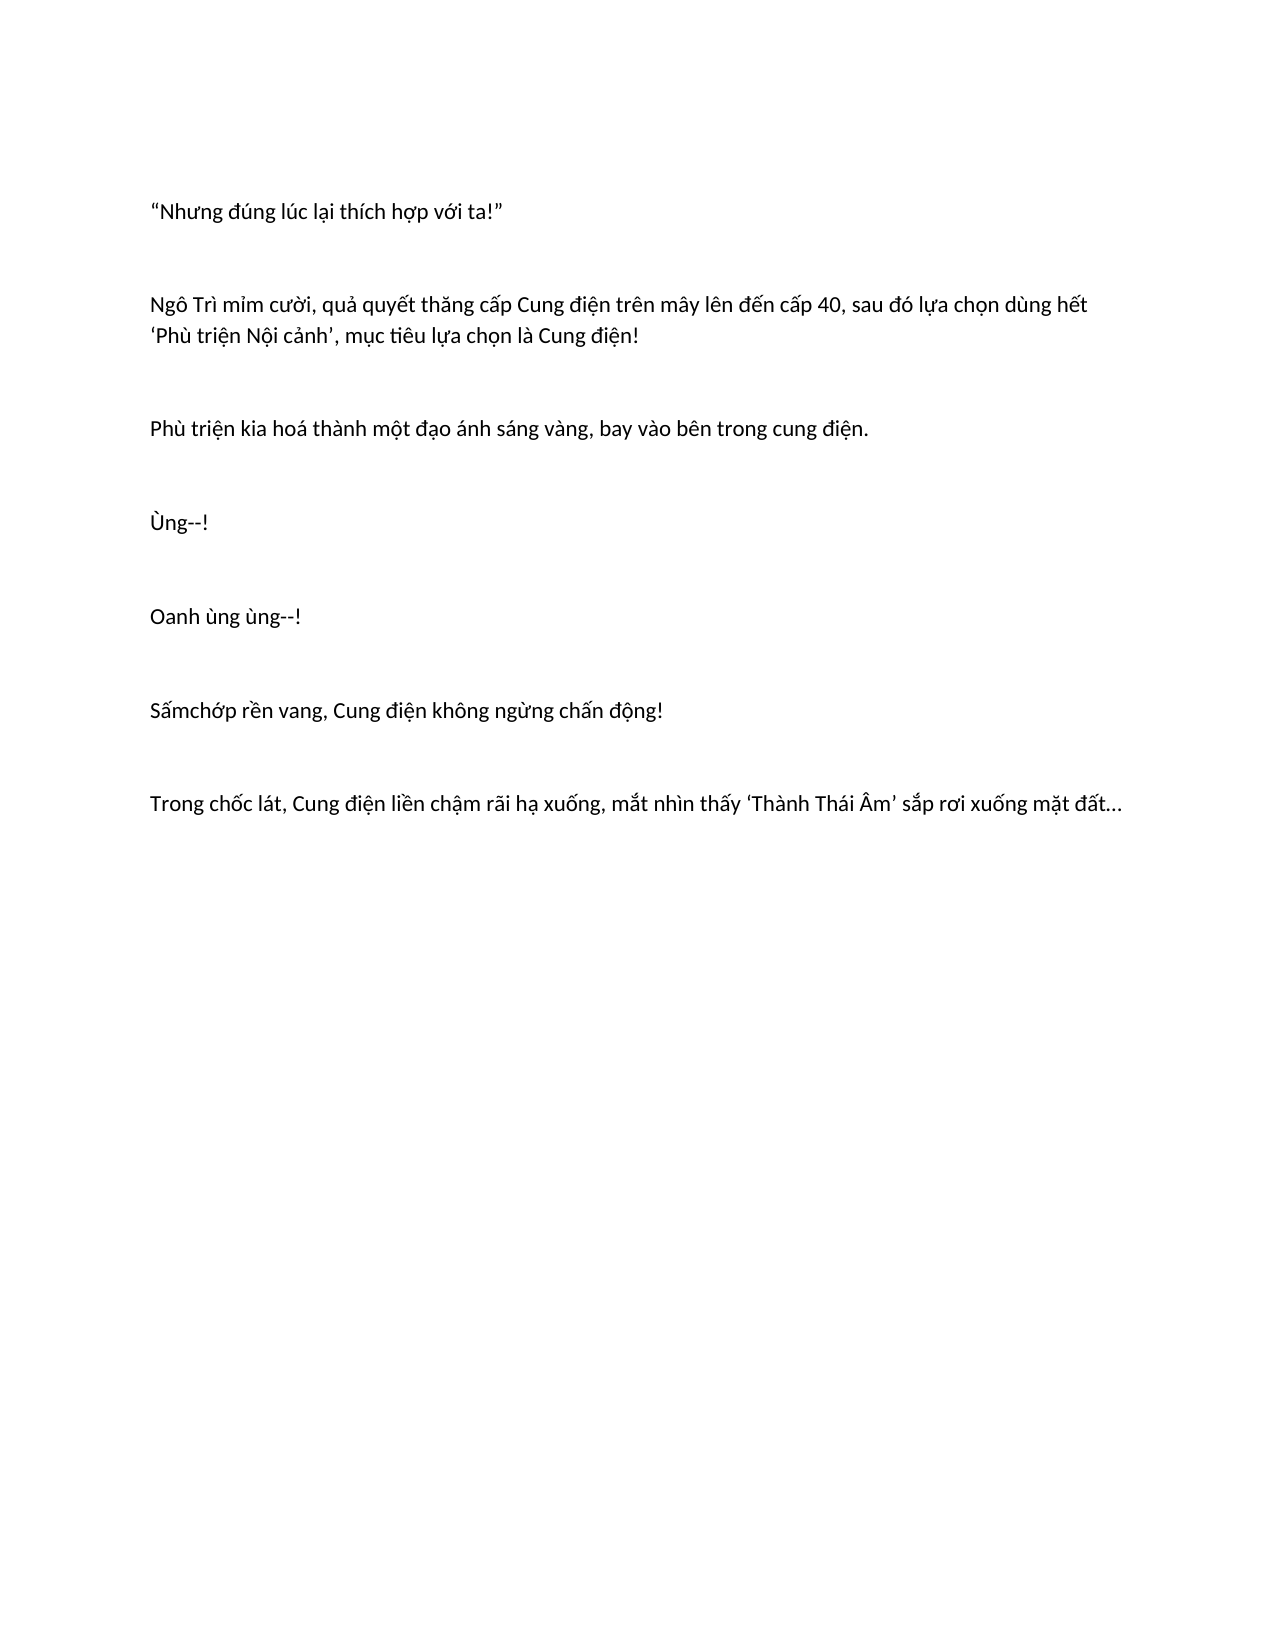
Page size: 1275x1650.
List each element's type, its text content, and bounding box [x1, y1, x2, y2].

text Sấmchớp rền vang, Cung điện không ngừng chấn động! [150, 696, 1125, 724]
text Phù triện kia hoá thành một đạo ánh sáng vàng, bay vào bên trong cung điện. [150, 414, 1125, 443]
text “Nhưng đúng lúc lại thích hợp với ta!” [150, 197, 1125, 225]
text Oanh ùng ùng--! [150, 602, 1125, 630]
text Ùng--! [150, 508, 1125, 536]
text Trong chốc lát, Cung điện liền chậm rãi hạ xuống, mắt nhìn thấy ‘Thành Thái Âm’ sắp rơi xuống mặt đất… [150, 789, 1125, 818]
text Ngô Trì mỉm cười, quả quyết thăng cấp Cung điện trên mây lên đến cấp 40, sau đó lựa chọn dùng hết ‘Phù triện Nội cảnh’, mục tiêu lựa chọn là Cung điện! [150, 291, 1125, 349]
